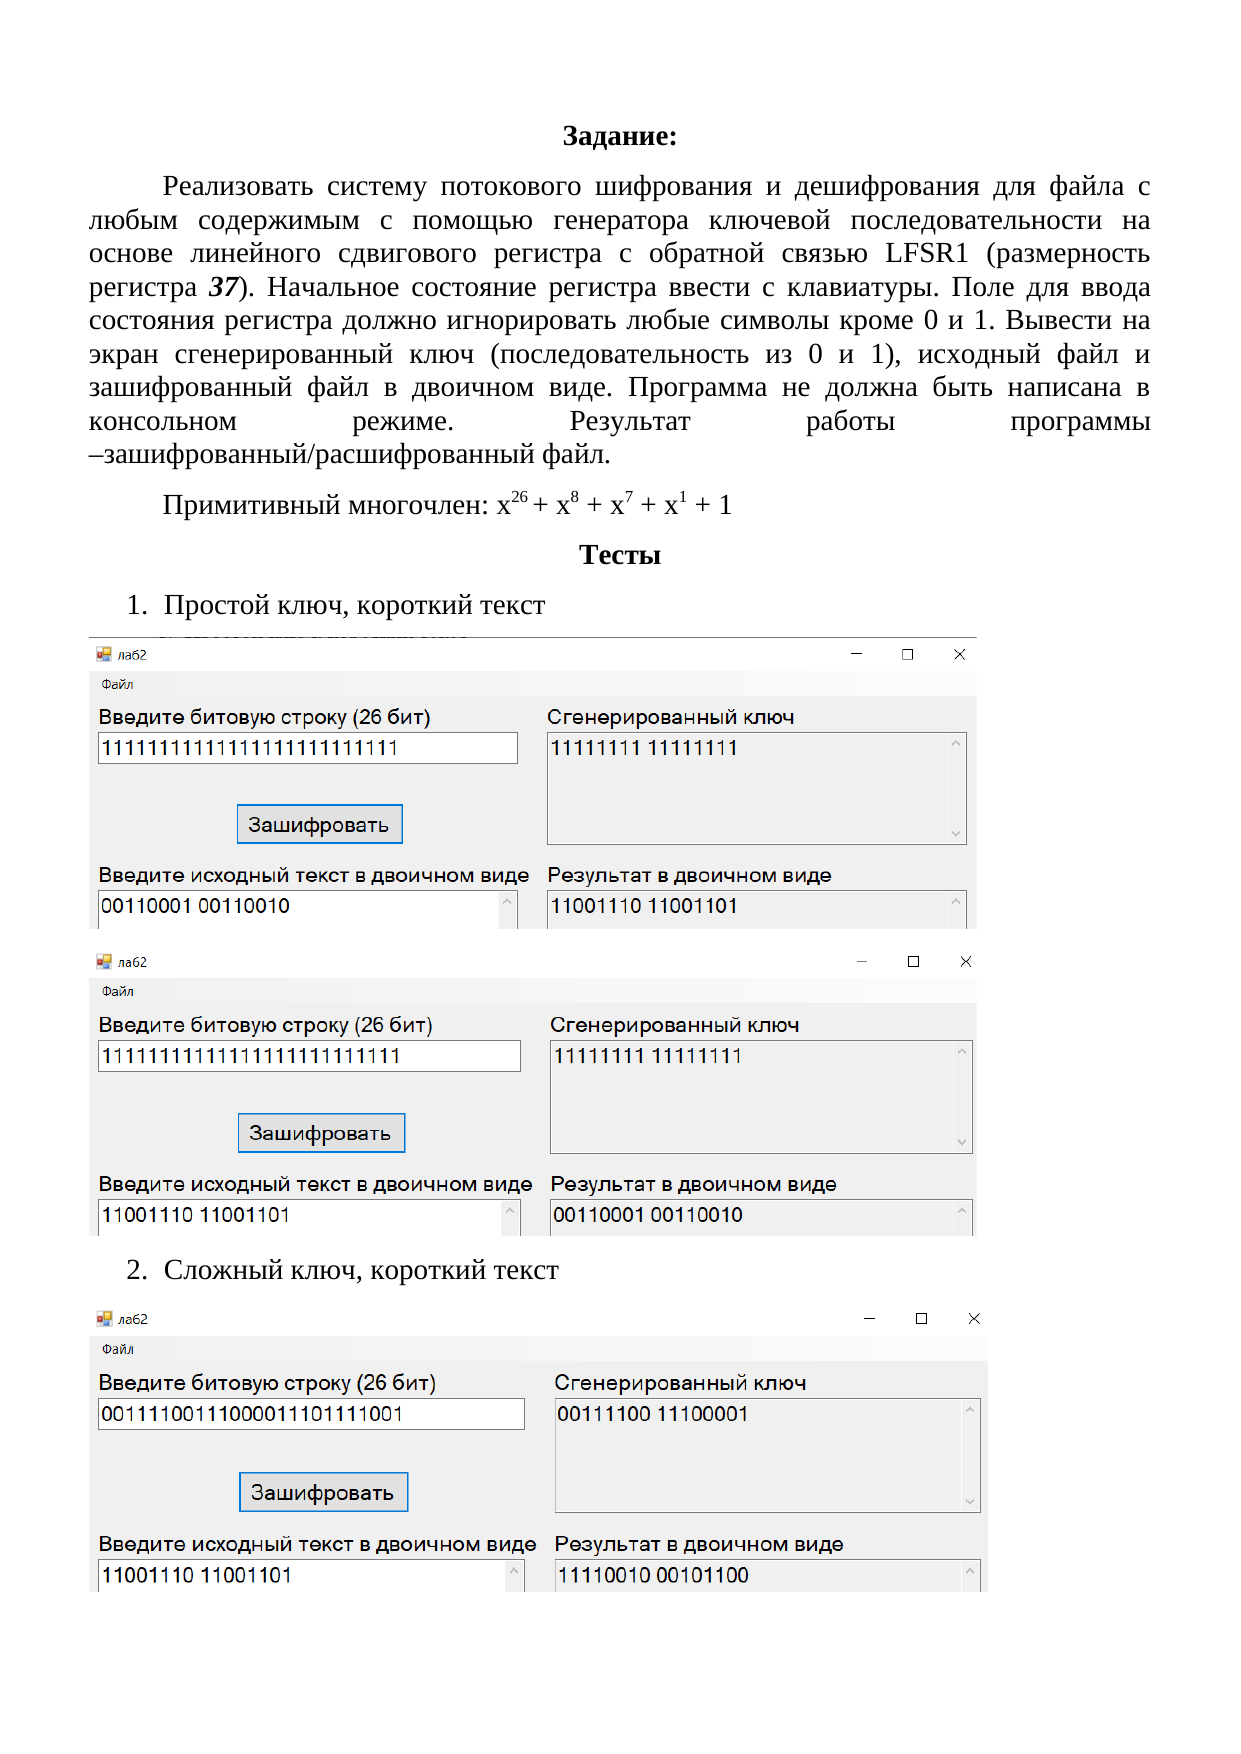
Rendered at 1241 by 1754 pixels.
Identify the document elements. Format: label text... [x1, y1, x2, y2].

picture [88, 637, 977, 929]
list Сложный ключ, короткий текст [126, 1252, 1152, 1285]
text Задание: [89, 118, 1152, 152]
text Примитивный многочлен: x26 + x8 + x7 + x1 + 1 [89, 487, 1152, 520]
picture [88, 1302, 988, 1592]
text Тесты [89, 537, 1152, 571]
picture [88, 945, 977, 1236]
text Реализовать систему потокового шифрования и дешифрования для файла с любым содержимым с помощью генератора ключевой последовательности на основе линейного сдвигового регистра с обратной связью LFSR1 (размерность регистра 37). Начальное состояние регистра ввести с клавиатуры. Поле для ввода состояния регистра должно игнорировать любые символы кроме 0 и 1. Вывести на экран сгенерированный ключ (последовательность из 0 и 1), исходный файл и зашифрованный файл в двоичном виде. Программа не должна быть написана в консольном режиме. Результат работы программы –зашифрованный/расшифрованный файл. [89, 168, 1152, 470]
list Простой ключ, короткий текст [126, 587, 1152, 621]
